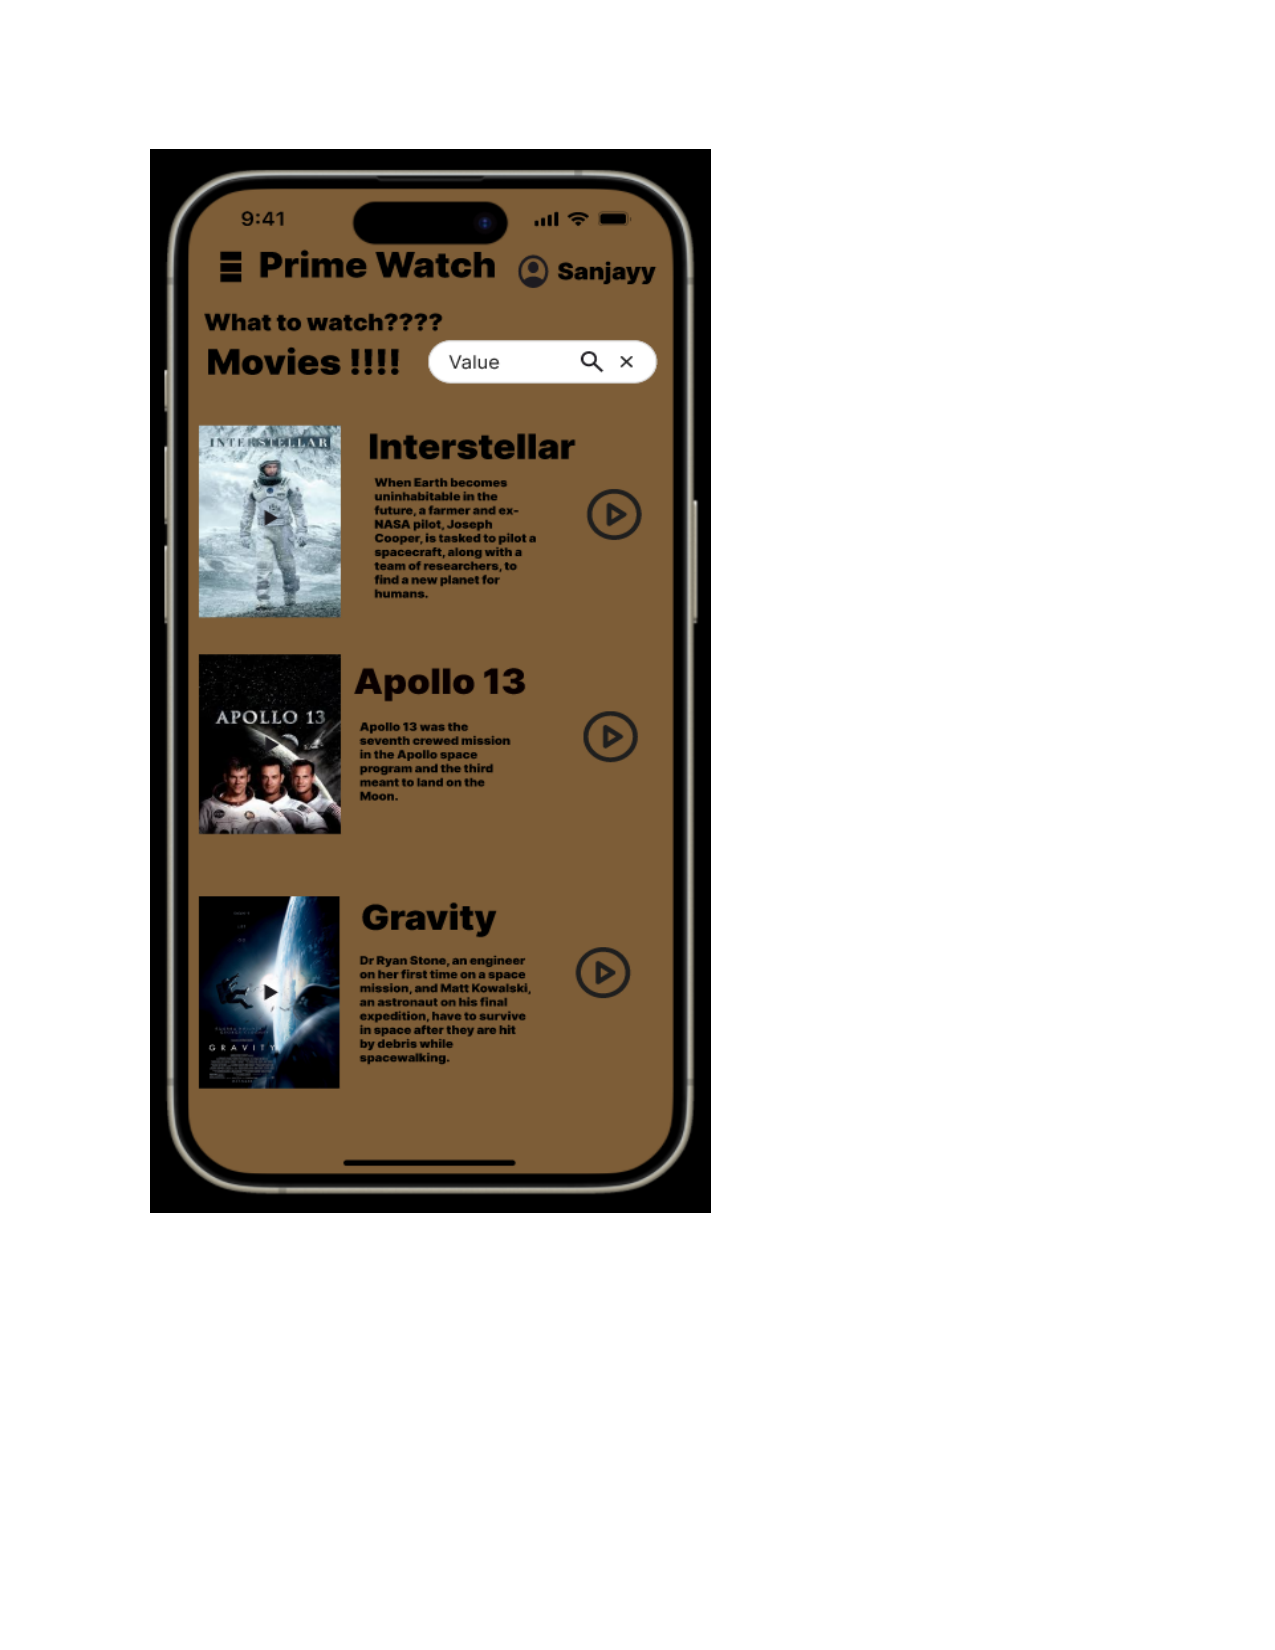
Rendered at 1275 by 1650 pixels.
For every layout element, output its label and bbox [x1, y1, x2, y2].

picture [150, 149, 711, 1213]
